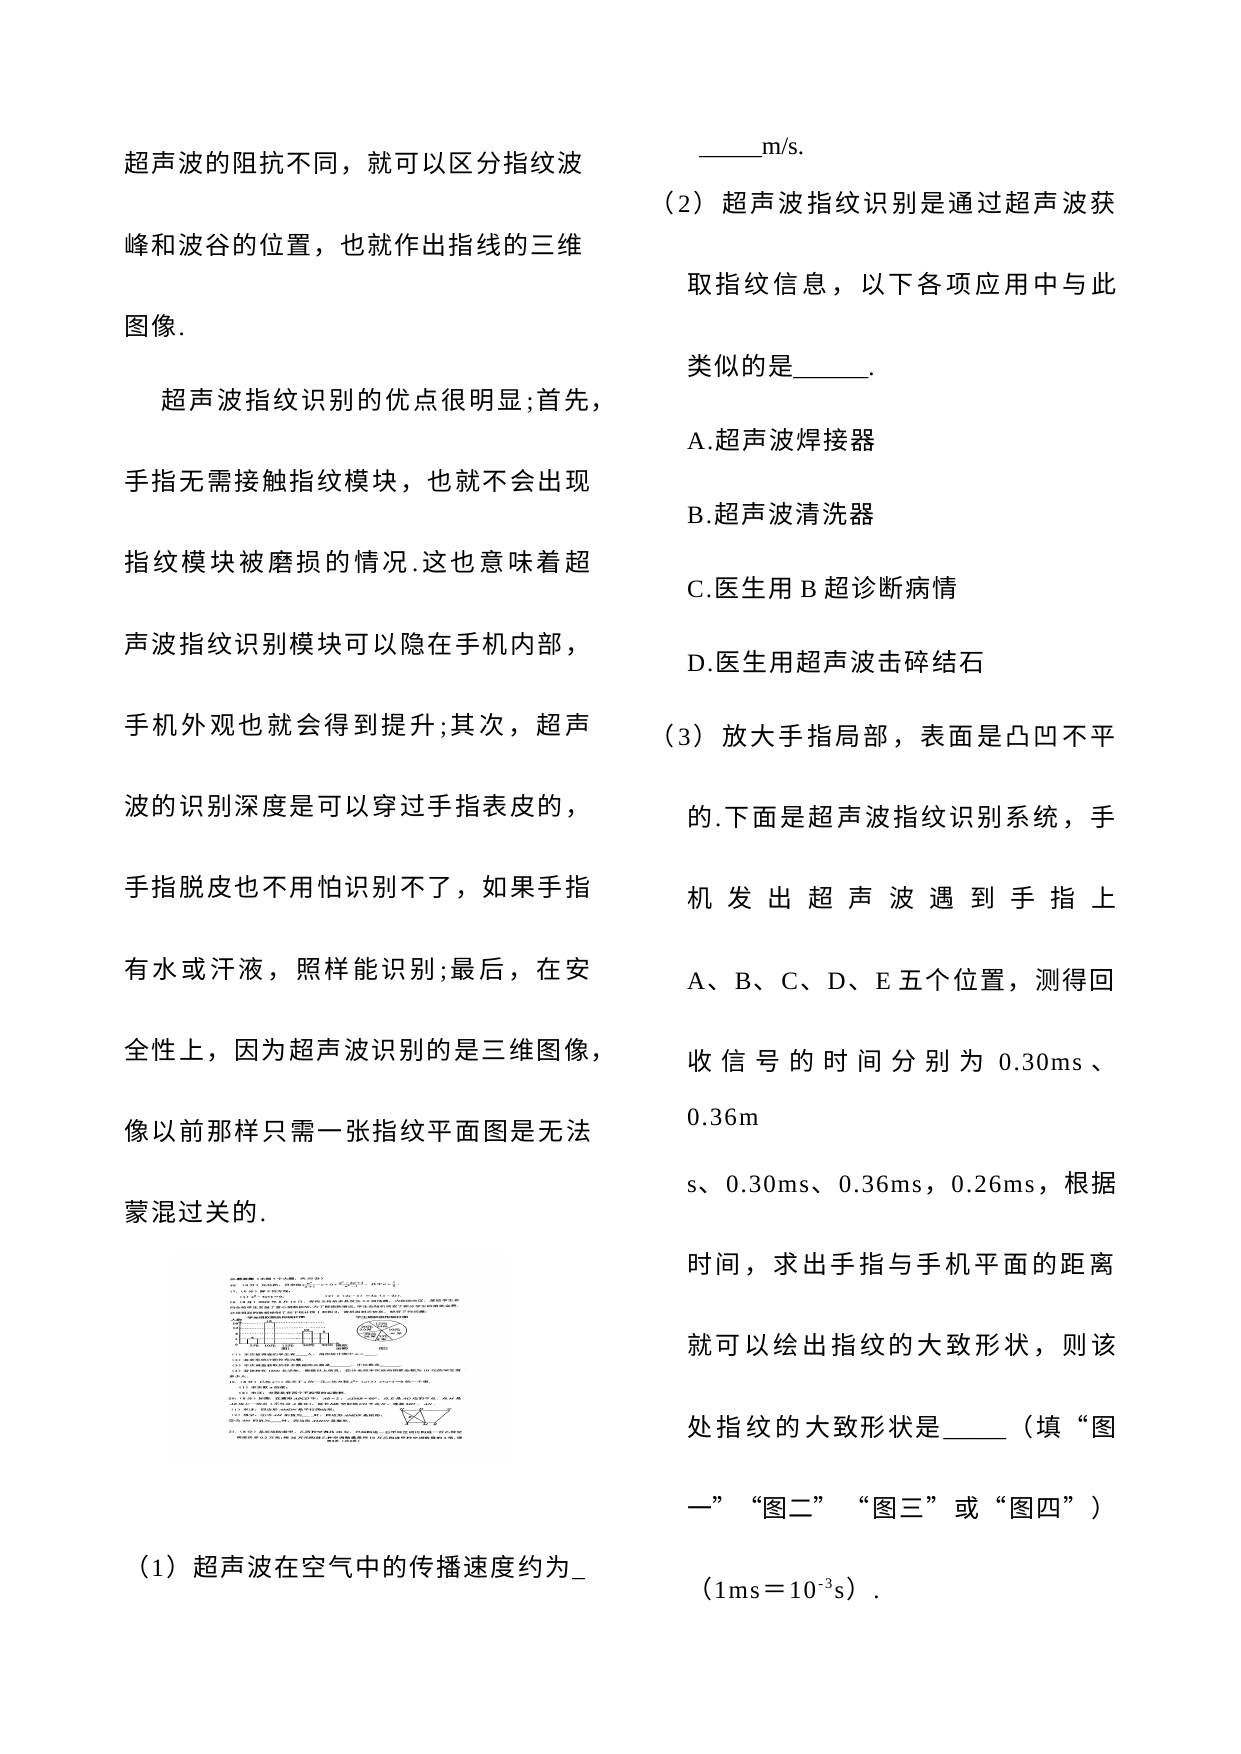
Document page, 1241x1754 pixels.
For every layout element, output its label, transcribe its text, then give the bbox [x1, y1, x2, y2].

text （3）放大手指局部，表面是凸凹不平的.下面是超声波指纹识别系统，手机发出超声波遇到手指上A、B、C、D、E五个位置，测得回收信号的时间分别为0.30ms、 0.36ms、0.30ms、0.36ms，0.26ms，根据时间，求出手指与手机平面的距离，就可以绘出指纹的大致形状，则该处指纹的大致形状是_____（填“图一”“图二” “图三”或“图四”）（1ms＝10-3s）. [649, 702, 1116, 1620]
text B.超声波清洗器 [687, 480, 1116, 545]
text D.医生用超声波击碎结石 [687, 628, 1116, 693]
text （2）超声波指纹识别是通过超声波获取指纹信息，以下各项应用中与此类似的是______. [649, 169, 1116, 397]
text 超声波指纹识别的优点很明显;首先，手指无需接触指纹模块，也就不会出现指纹模块被磨损的情况.这也意味着超声波指纹识别模块可以隐在手机内部，手机外观也就会得到提升;其次，超声波的识别深度是可以穿过手指表皮的，手指脱皮也不用怕识别不了，如果手指有水或汗液，照样能识别;最后，在安全性上，因为超声波识别的是三维图像，像以前那样只需一张指纹平面图是无法蒙混过关的. [124, 366, 591, 1243]
text C.医生用B超诊断病情 [687, 554, 1116, 619]
text （1）超声波在空气中的传播速度约为______m/s. [124, 1533, 591, 1598]
text （1）超声波在空气中的传播速度约为______m/s. [649, 129, 1116, 162]
text 超声波的阻抗不同，就可以区分指纹波峰和波谷的位置，也就作出指线的三维图像. [124, 129, 591, 357]
text A.超声波焊接器 [687, 406, 1116, 471]
